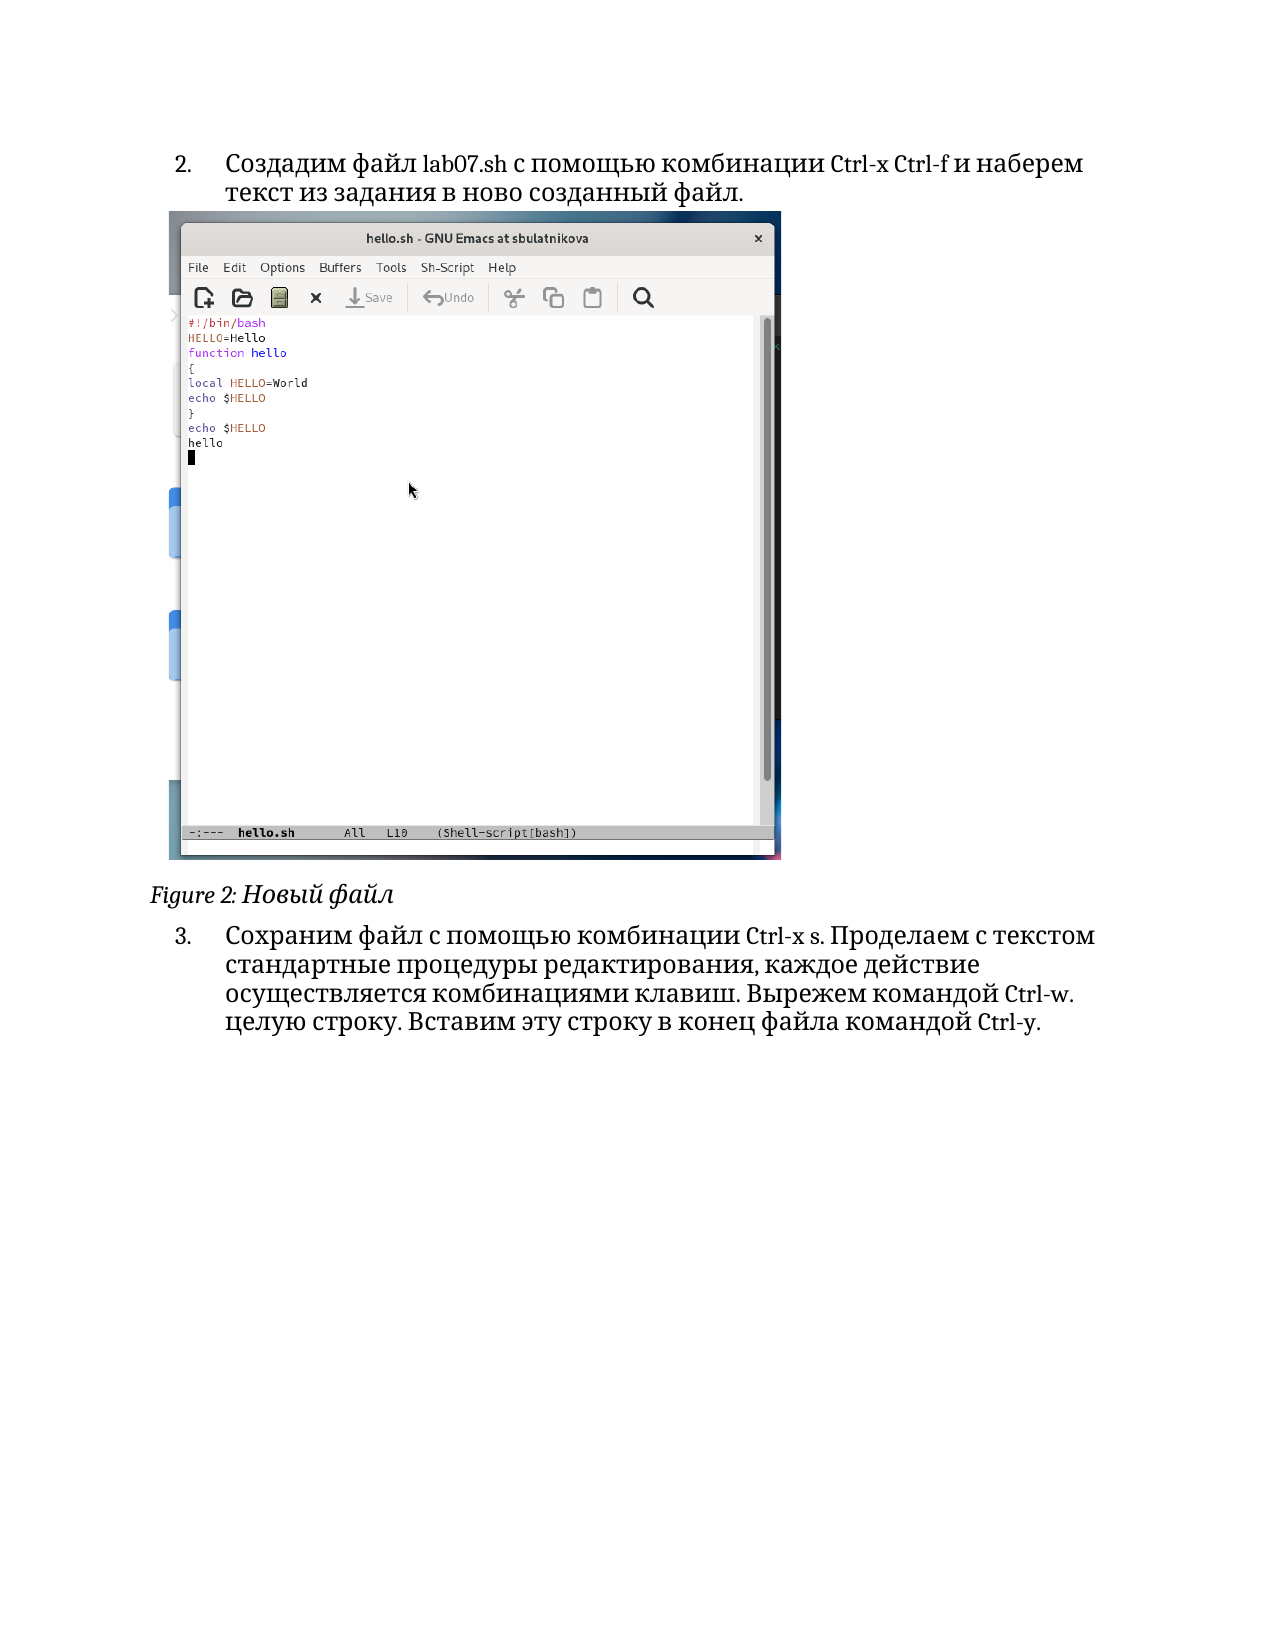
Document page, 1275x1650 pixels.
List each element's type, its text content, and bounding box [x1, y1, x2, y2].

picture [168, 211, 782, 860]
list Создадим файл lab07.sh с помощью комбинации Ctrl-x Ctrl-f и наберем текст из задания в ново созданный файл. [175, 150, 1125, 207]
list Сохраним файл с помощью комбинации Ctrl-x s. Проделаем с текстом стандартные процедуры редактирования, каждое действие осуществляется комбинациями клавиш. Вырежем командой Ctrl-w. целую строку. Вставим эту строку в конец файла командой Ctrl-y. [175, 922, 1125, 1037]
text Figure 2: Новый файл [150, 881, 1125, 909]
